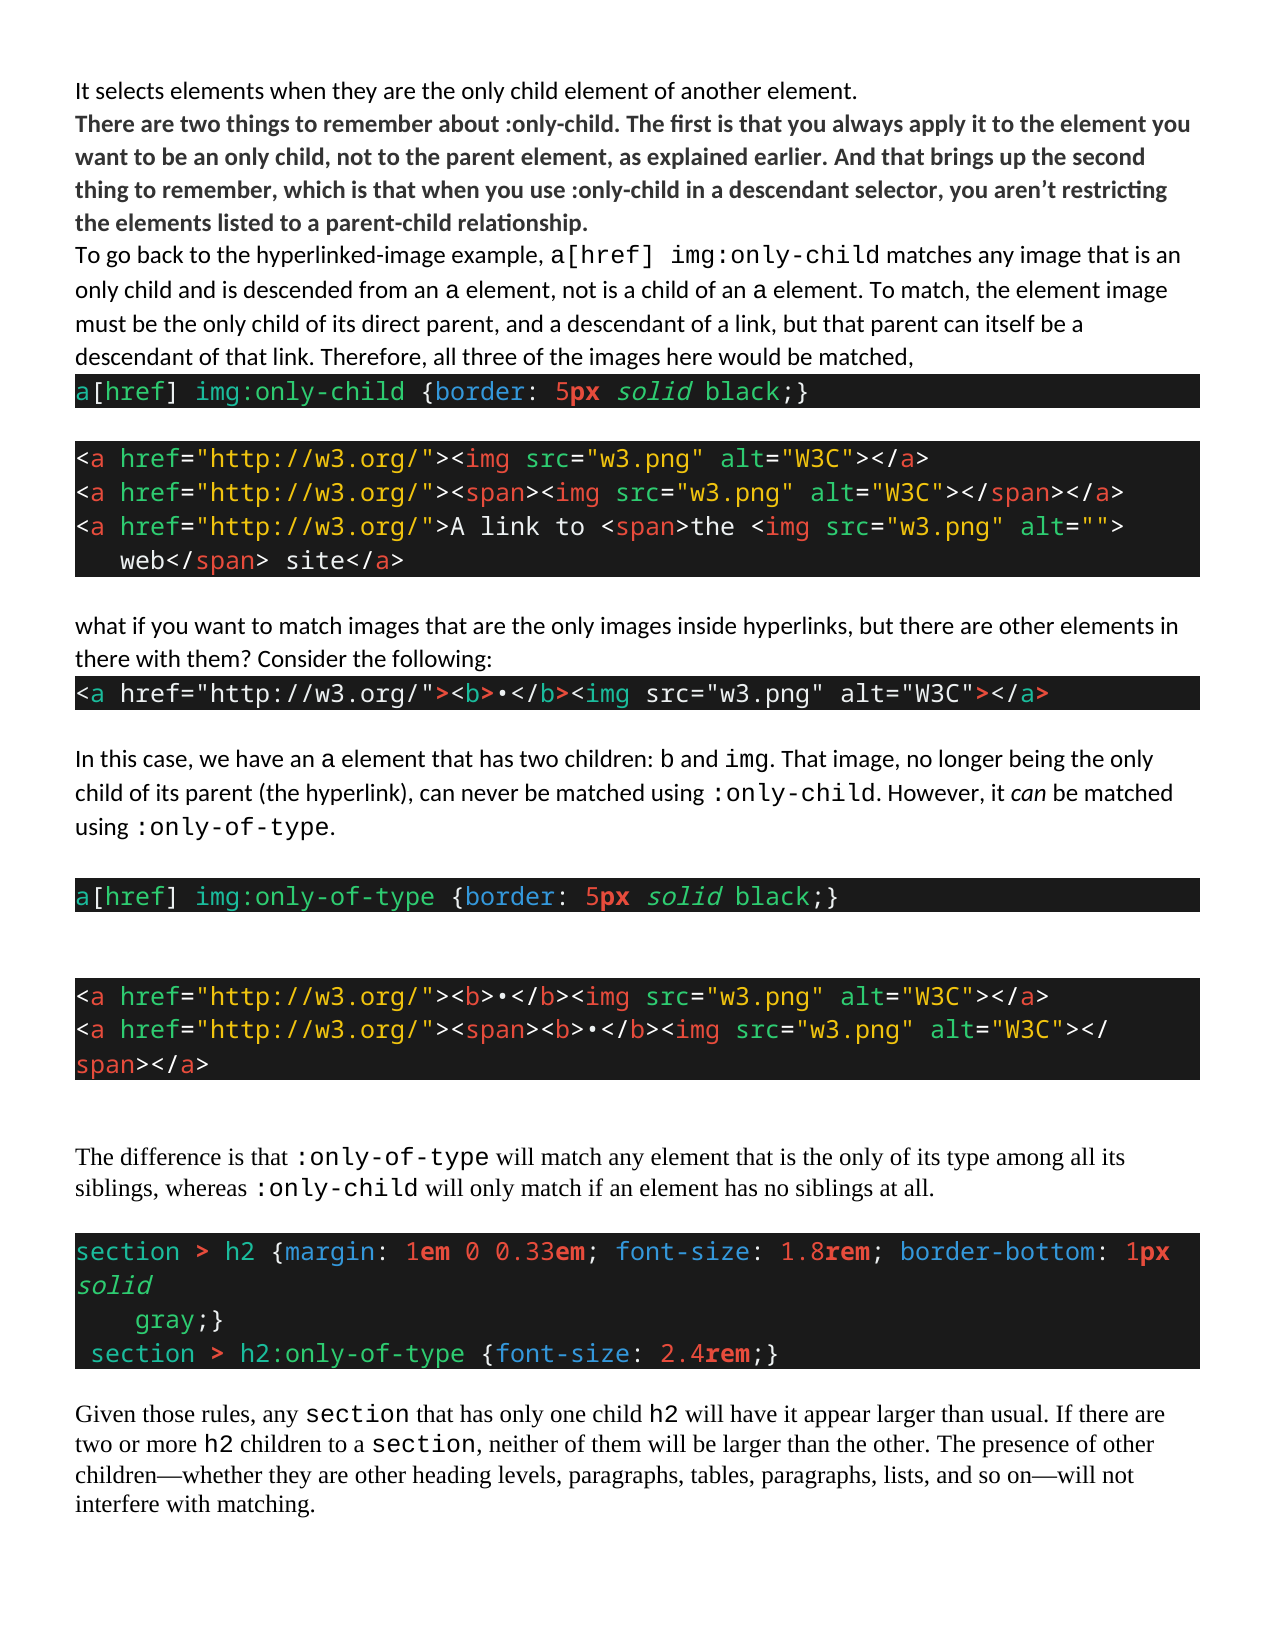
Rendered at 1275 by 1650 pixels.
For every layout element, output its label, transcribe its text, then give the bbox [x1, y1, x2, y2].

text In this case, we have an a element that has two children: b and img. That image, no longer being the only child of its parent (the hyperlink), can never be matched using :only-child. However, it can be matched using :only-of-type. [75, 743, 1200, 843]
text <a href="http://w3.org/">A link to <span>the <img src="w3.png" alt=""> [75, 509, 1200, 543]
text <a href="http://w3.org/"><img src="w3.png" alt="W3C"></a> [75, 441, 1200, 475]
text gray;} [75, 1301, 1200, 1335]
text It selects elements when they are the only child element of another element. [75, 75, 1200, 106]
text Given those rules, any section that has only one child h2 will have it appear larger than usual. If there are two or more h2 children to a section, neither of them will be larger than the other. The presence of other children—whether they are other heading levels, paragraphs, tables, paragraphs, lists, and so on—will not interfere with matching. [75, 1399, 1200, 1518]
text a[href] img:only-of-type {border: 5px solid black;} [75, 878, 1200, 912]
text <a href="http://w3.org/"><b>•</b><img src="w3.png" alt="W3C"></a> [75, 676, 1200, 710]
text section > h2 {margin: 1em 0 0.33em; font-size: 1.8rem; border-bottom: 1px solid [75, 1233, 1200, 1301]
text <a href="http://w3.org/"><b>•</b><img src="w3.png" alt="W3C"></a> [75, 978, 1200, 1012]
text The difference is that :only-of-type will match any element that is the only of its type among all its siblings, whereas :only-child will only match if an element has no siblings at all. [75, 1142, 1200, 1204]
text a[href] img:only-child {border: 5px solid black;} [75, 374, 1200, 408]
text To go back to the hyperlinked-image example, a[href] img:only-child matches any image that is an only child and is descended from an a element, not is a child of an a element. To match, the element image must be the only child of its direct parent, and a descendant of a link, but that parent can itself be a descendant of that link. Therefore, all three of the images here would be matched, [75, 239, 1200, 371]
text <a href="http://w3.org/"><span><img src="w3.png" alt="W3C"></span></a> [75, 475, 1200, 509]
text section > h2:only-of-type {font-size: 2.4rem;} [75, 1335, 1200, 1369]
text what if you want to match images that are the only images inside hyperlinks, but there are other elements in there with them? Consider the following: [75, 610, 1200, 673]
text There are two things to remember about :only-child. The first is that you always apply it to the element you want to be an only child, not to the parent element, as explained earlier. And that brings up the second thing to remember, which is that when you use :only-child in a descendant selector, you aren’t restricting the elements listed to a parent-child relationship. [75, 108, 1200, 237]
text web</span> site</a> [75, 543, 1200, 577]
text <a href="http://w3.org/"><span><b>•</b><img src="w3.png" alt="W3C"></span></a> [75, 1012, 1200, 1080]
